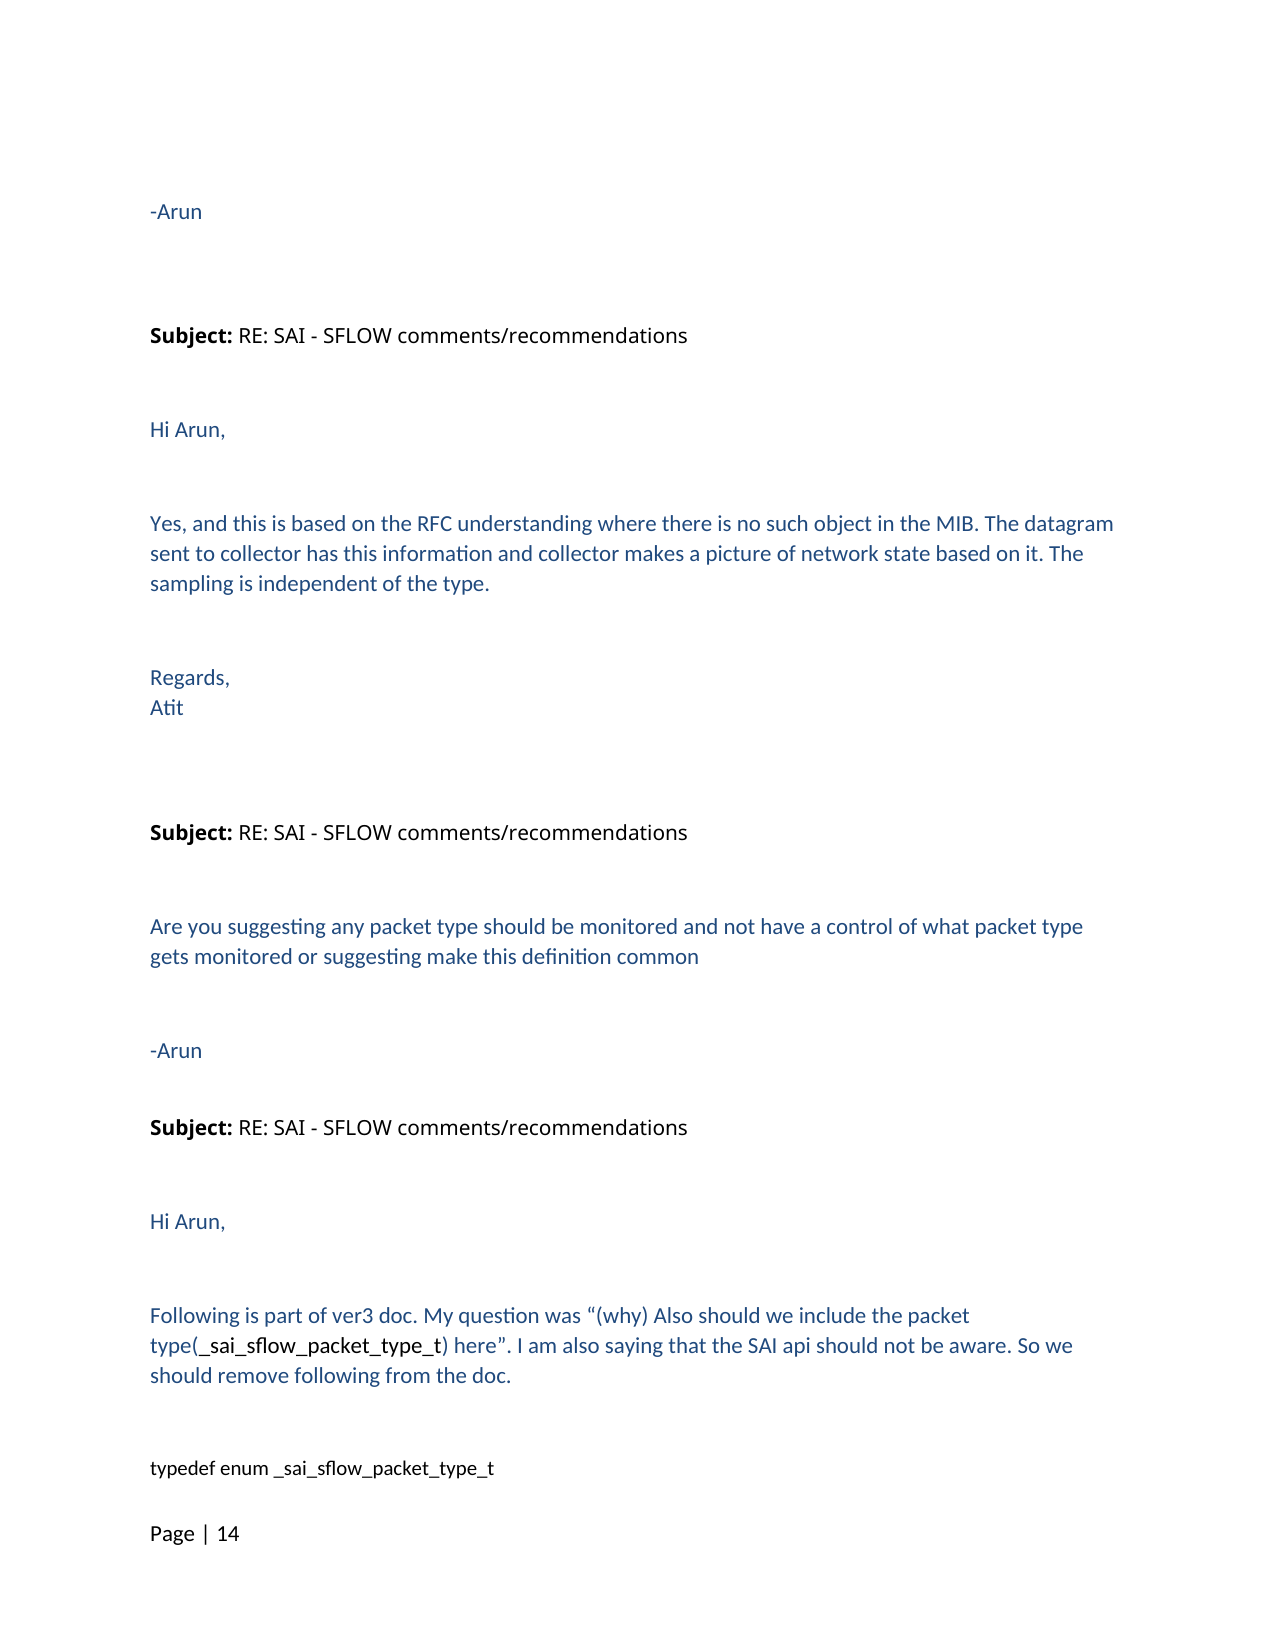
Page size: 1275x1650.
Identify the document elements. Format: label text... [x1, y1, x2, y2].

text Hi Arun, [150, 1207, 1125, 1235]
text Subject: RE: SAI - SFLOW comments/recommendations [150, 787, 1125, 846]
text Regards, Atit [150, 663, 1125, 722]
text -Arun [150, 1036, 1125, 1064]
text Following is part of ver3 doc. My question was “(why) Also should we include the packet type(_sai_sflow_packet_type_t) here”. I am also saying that the SAI api should not be aware. So we should remove following from the doc. [150, 1301, 1125, 1389]
text -Arun [150, 197, 1125, 225]
text typedef enum _sai_sflow_packet_type_t [150, 1455, 1125, 1481]
text Hi Arun, [150, 415, 1125, 443]
text Yes, and this is based on the RFC understanding where there is no such object in the MIB. The datagram sent to collector has this information and collector makes a picture of network state based on it. The sampling is independent of the type. [150, 509, 1125, 598]
text Subject: RE: SAI - SFLOW comments/recommendations [150, 1083, 1125, 1142]
text Subject: RE: SAI - SFLOW comments/recommendations [150, 291, 1125, 350]
text Are you suggesting any packet type should be monitored and not have a control of what packet type gets monitored or suggesting make this definition common [150, 912, 1125, 970]
